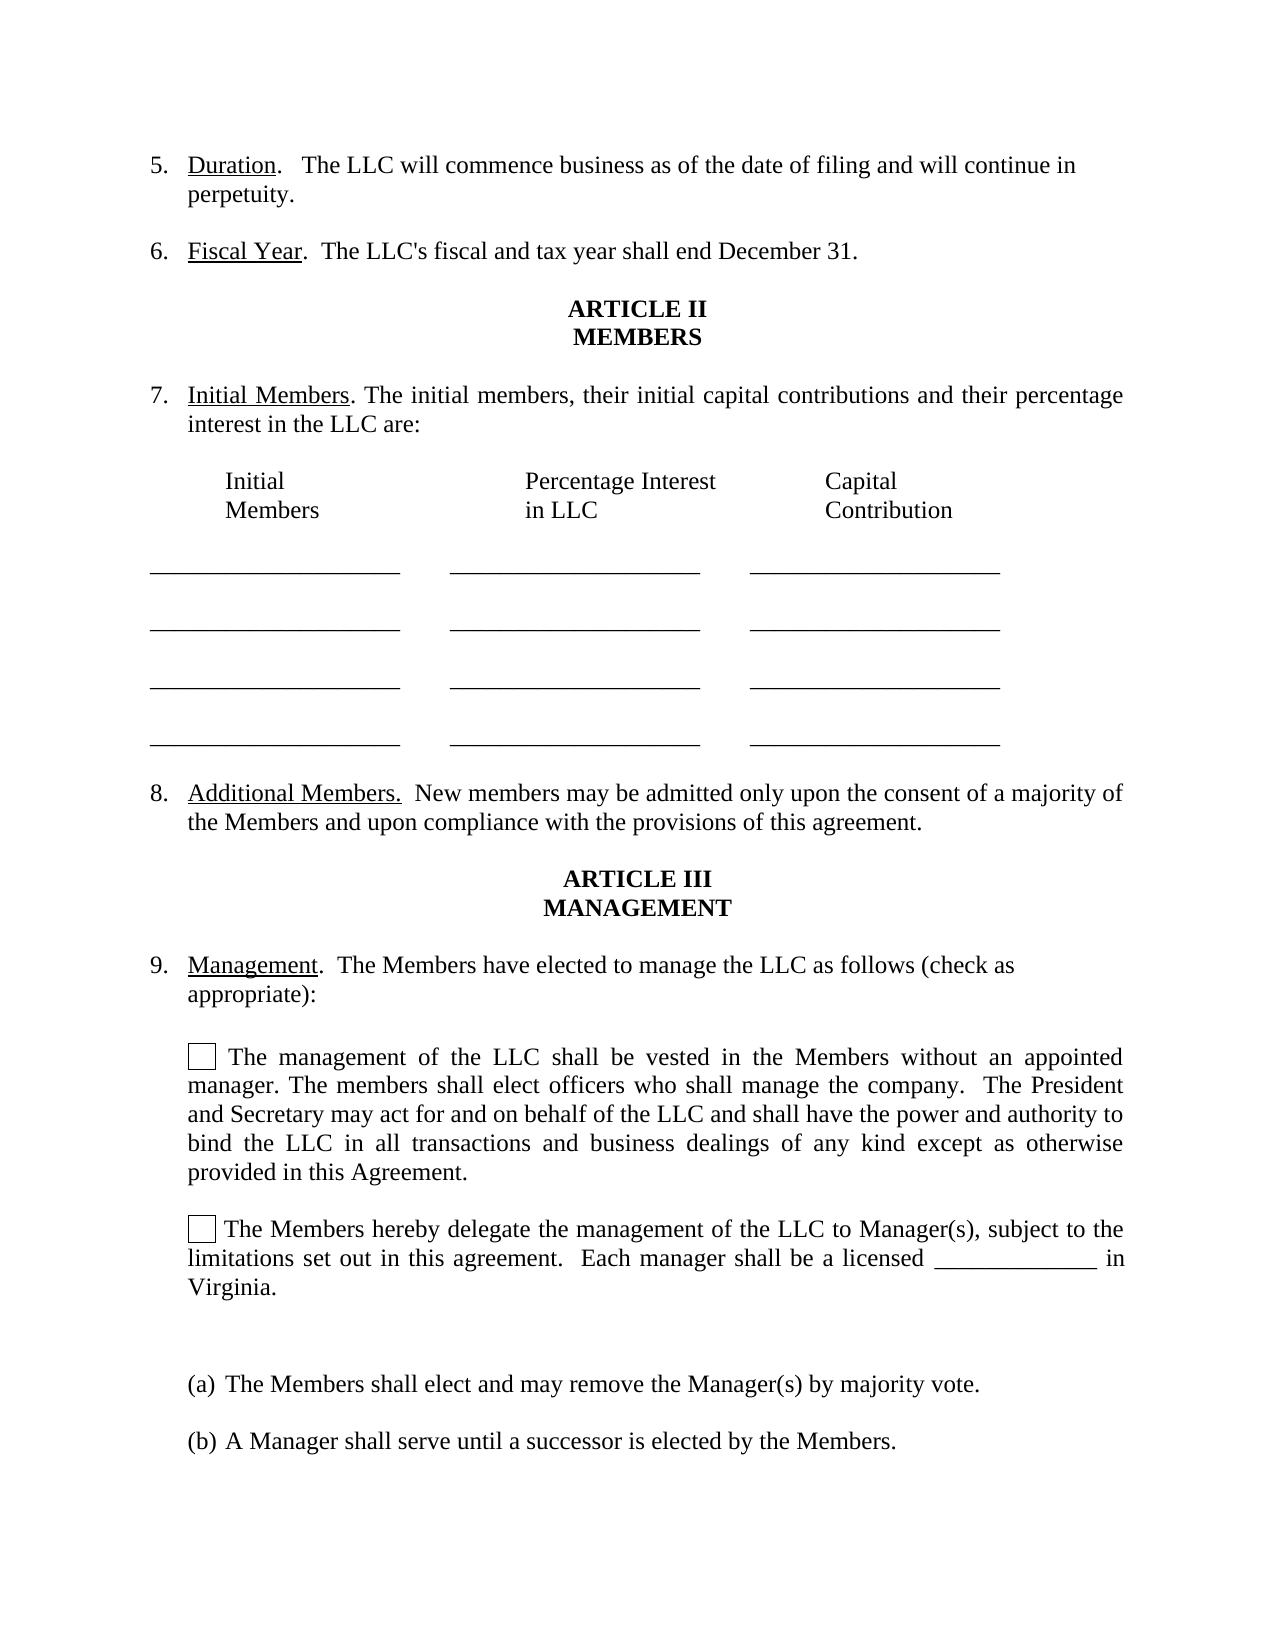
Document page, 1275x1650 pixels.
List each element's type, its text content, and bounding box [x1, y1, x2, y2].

text MEMBERS [150, 322, 1125, 351]
text ____________________ ____________________ ____________________ [150, 605, 1125, 634]
text The Members hereby delegate the management of the LLC to Manager(s), subject to the limitations set out in this agreement. Each manager shall be a licensed _____________ in Virginia. [187, 1214, 1125, 1301]
text ____________________ ____________________ ____________________ [150, 548, 1125, 577]
list Fiscal Year. The LLC's fiscal and tax year shall end December 31. [150, 236, 1125, 265]
text ____________________ ____________________ ____________________ [150, 663, 1125, 692]
list Initial Members. The initial members, their initial capital contributions and their percentage interest in the LLC are: [150, 380, 1125, 437]
subtitle Members in LLC Contribution [150, 495, 1125, 524]
list The Members shall elect and may remove the Manager(s) by majority vote. [187, 1369, 1125, 1397]
text ____________________ ____________________ ____________________ [150, 720, 1125, 749]
list Duration. The LLC will commence business as of the date of filing and will continue in perpetuity. [150, 150, 1125, 207]
list A Manager shall serve until a successor is elected by the Members. [187, 1426, 1125, 1455]
text ARTICLE II [150, 294, 1125, 322]
text MANAGEMENT [150, 893, 1125, 922]
text Initial Percentage Interest Capital [150, 466, 1125, 495]
list Management. The Members have elected to manage the LLC as follows (check as appropriate): [150, 950, 1125, 1008]
text ARTICLE III [150, 864, 1125, 893]
text The management of the LLC shall be vested in the Members without an appointed manager. The members shall elect officers who shall manage the company. The President and Secretary may act for and on behalf of the LLC and shall have the power and authority to bind the LLC in all transactions and business dealings of any kind except as otherwise provided in this Agreement. [187, 1042, 1125, 1186]
list Additional Members. New members may be admitted only upon the consent of a majority of the Members and upon compliance with the provisions of this agreement. [150, 778, 1125, 835]
